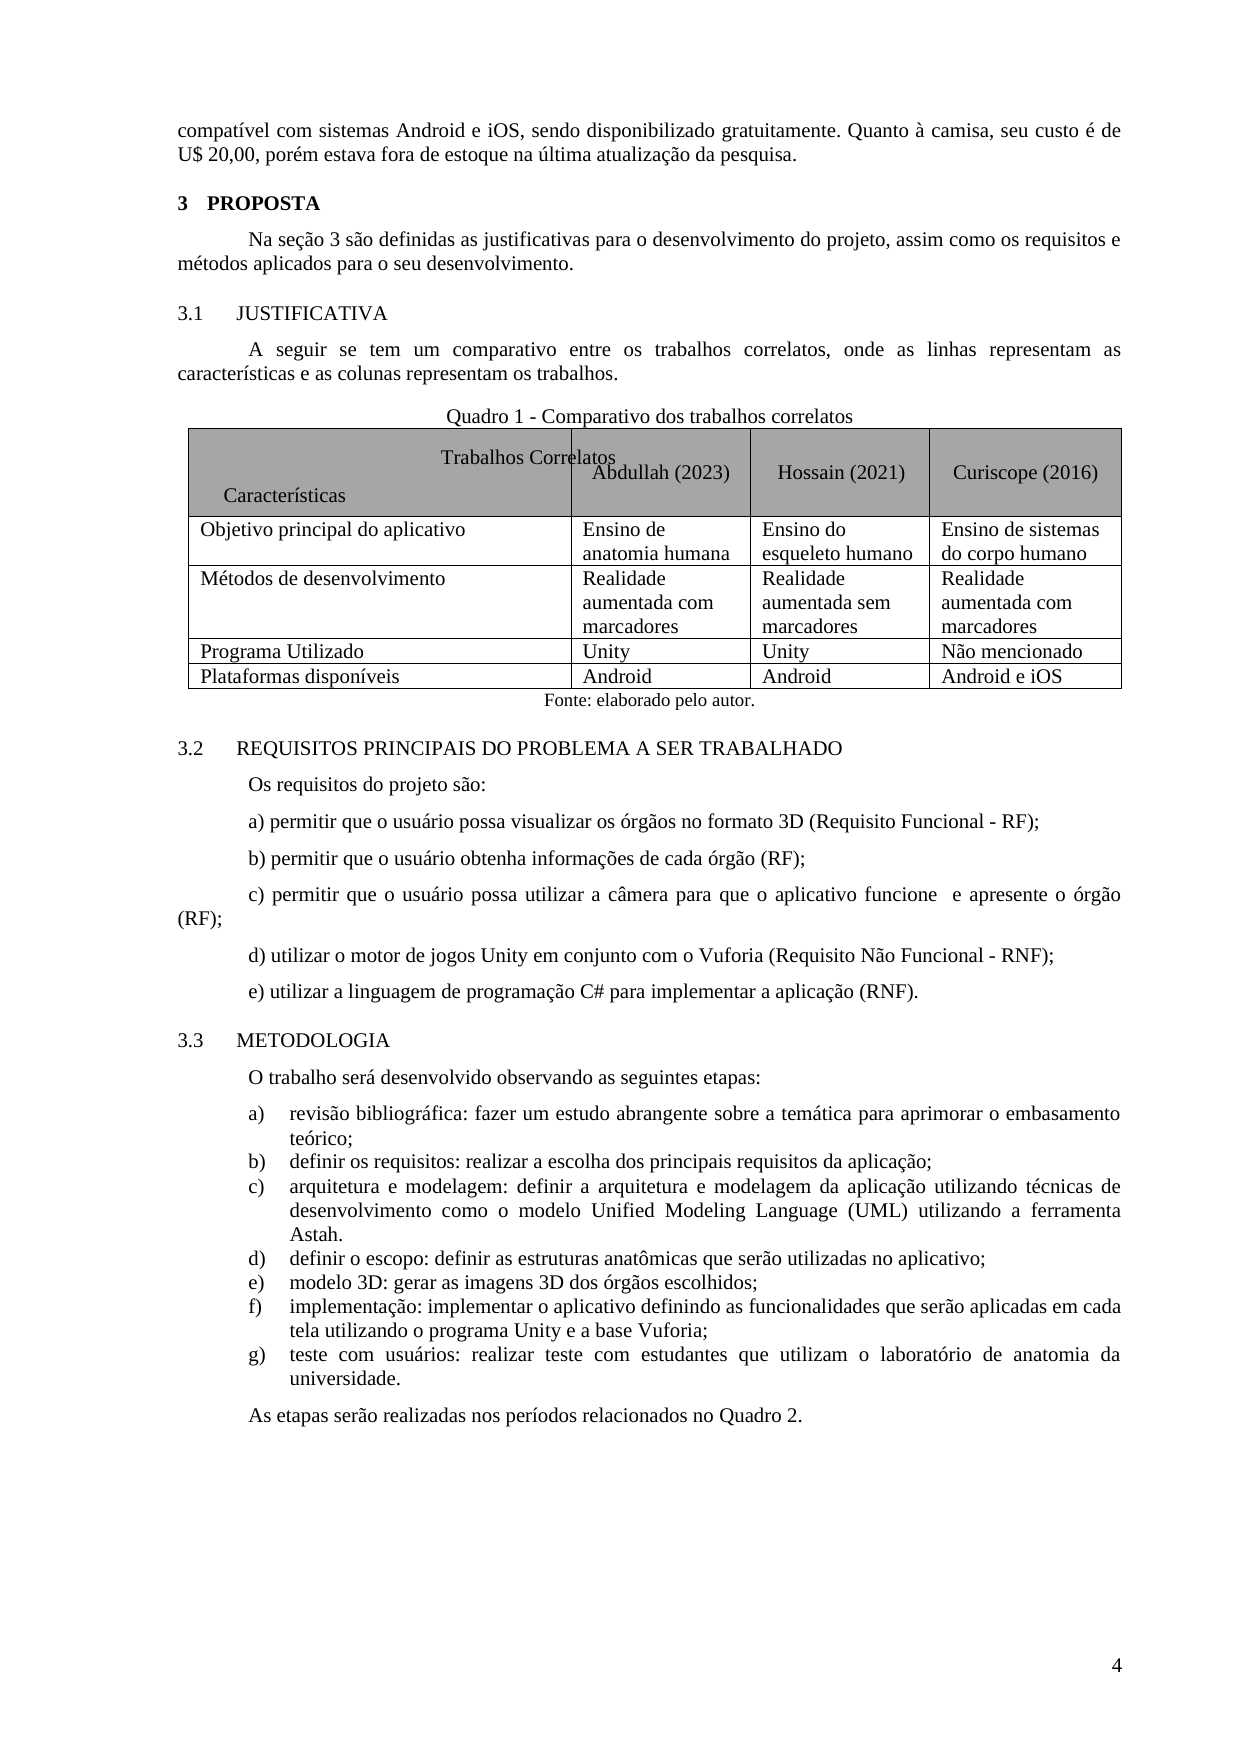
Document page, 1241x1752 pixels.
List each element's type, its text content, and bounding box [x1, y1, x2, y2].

text e) utilizar a linguagem de programação C# para implementar a aplicação (RNF). [177, 979, 1122, 1003]
text d) utilizar o motor de jogos Unity em conjunto com o Vuforia (Requisito Não Funcional - RNF); [177, 943, 1122, 967]
table_cell Realidade aumentada sem marcadores [751, 566, 929, 638]
table_header [189, 429, 571, 516]
table_cell Android [572, 664, 750, 688]
text a) permitir que o usuário possa visualizar os órgãos no formato 3D (Requisito Funcional - RF); [177, 809, 1122, 833]
subtitle REQUISITOS PRINCIPAIS DO PROBLEMA A SER TRABALHADO [177, 736, 1122, 760]
text definir os requisitos: realizar a escolha dos principais requisitos da aplicação; [248, 1149, 1122, 1173]
table_cell Unity [572, 639, 750, 663]
text A seguir se tem um comparativo entre os trabalhos correlatos, onde as linhas representam as características e as colunas representam os trabalhos. [177, 337, 1122, 385]
table_cell Ensino de sistemas do corpo humano [930, 517, 1121, 565]
table_cell Ensino do esqueleto humano [751, 517, 929, 565]
table_cell Plataformas disponíveis [189, 664, 571, 688]
table_cell Métodos de desenvolvimento [189, 566, 571, 638]
table_header Curiscope (2016) [930, 429, 1121, 516]
table_cell Objetivo principal do aplicativo [189, 517, 571, 565]
subtitle JUSTIFICATIVA [177, 300, 1122, 324]
text O trabalho será desenvolvido observando as seguintes etapas: [177, 1065, 1122, 1089]
table_cell Unity [751, 639, 929, 663]
table_header Hossain (2021) [751, 429, 929, 516]
text As etapas serão realizadas nos períodos relacionados no Quadro 2. [177, 1403, 1122, 1427]
table_header Abdullah (2023) [572, 429, 750, 516]
text Na seção 3 são definidas as justificativas para o desenvolvimento do projeto, assim como os requisitos e métodos aplicados para o seu desenvolvimento. [177, 227, 1122, 275]
table_cell Realidade aumentada com marcadores [572, 566, 750, 638]
table_cell Android [751, 664, 929, 688]
text c) permitir que o usuário possa utilizar a câmera para que o aplicativo funcione e apresente o órgão (RF); [177, 882, 1122, 930]
table_cell Android e iOS [930, 664, 1121, 688]
table_cell Não mencionado [930, 639, 1121, 663]
text Quadro 1 - Comparativo dos trabalhos correlatos [177, 404, 1122, 428]
text arquitetura e modelagem: definir a arquitetura e modelagem da aplicação utilizando técnicas de desenvolvimento como o modelo Unified Modeling Language (UML) utilizando a ferramenta Astah. [248, 1173, 1122, 1246]
table_cell Realidade aumentada com marcadores [930, 566, 1121, 638]
text Fonte: elaborado pelo autor. [177, 689, 1122, 711]
subtitle proposta [177, 191, 1122, 215]
text definir o escopo: definir as estruturas anatômicas que serão utilizadas no aplicativo; [248, 1246, 1122, 1270]
text implementação: implementar o aplicativo definindo as funcionalidades que serão aplicadas em cada tela utilizando o programa Unity e a base Vuforia; [248, 1294, 1122, 1342]
text b) permitir que o usuário obtenha informações de cada órgão (RF); [177, 845, 1122, 869]
subtitle METODOLOGIA [177, 1028, 1122, 1052]
table_cell Ensino de anatomia humana [572, 517, 750, 565]
text Os requisitos do projeto são: [177, 772, 1122, 796]
table_cell Programa Utilizado [189, 639, 571, 663]
text modelo 3D: gerar as imagens 3D dos órgãos escolhidos; [248, 1270, 1122, 1294]
list revisão bibliográfica: fazer um estudo abrangente sobre a temática para aprimorar o embasamento teórico; [248, 1101, 1122, 1149]
text teste com usuários: realizar teste com estudantes que utilizam o laboratório de anatomia da universidade. [248, 1342, 1122, 1390]
